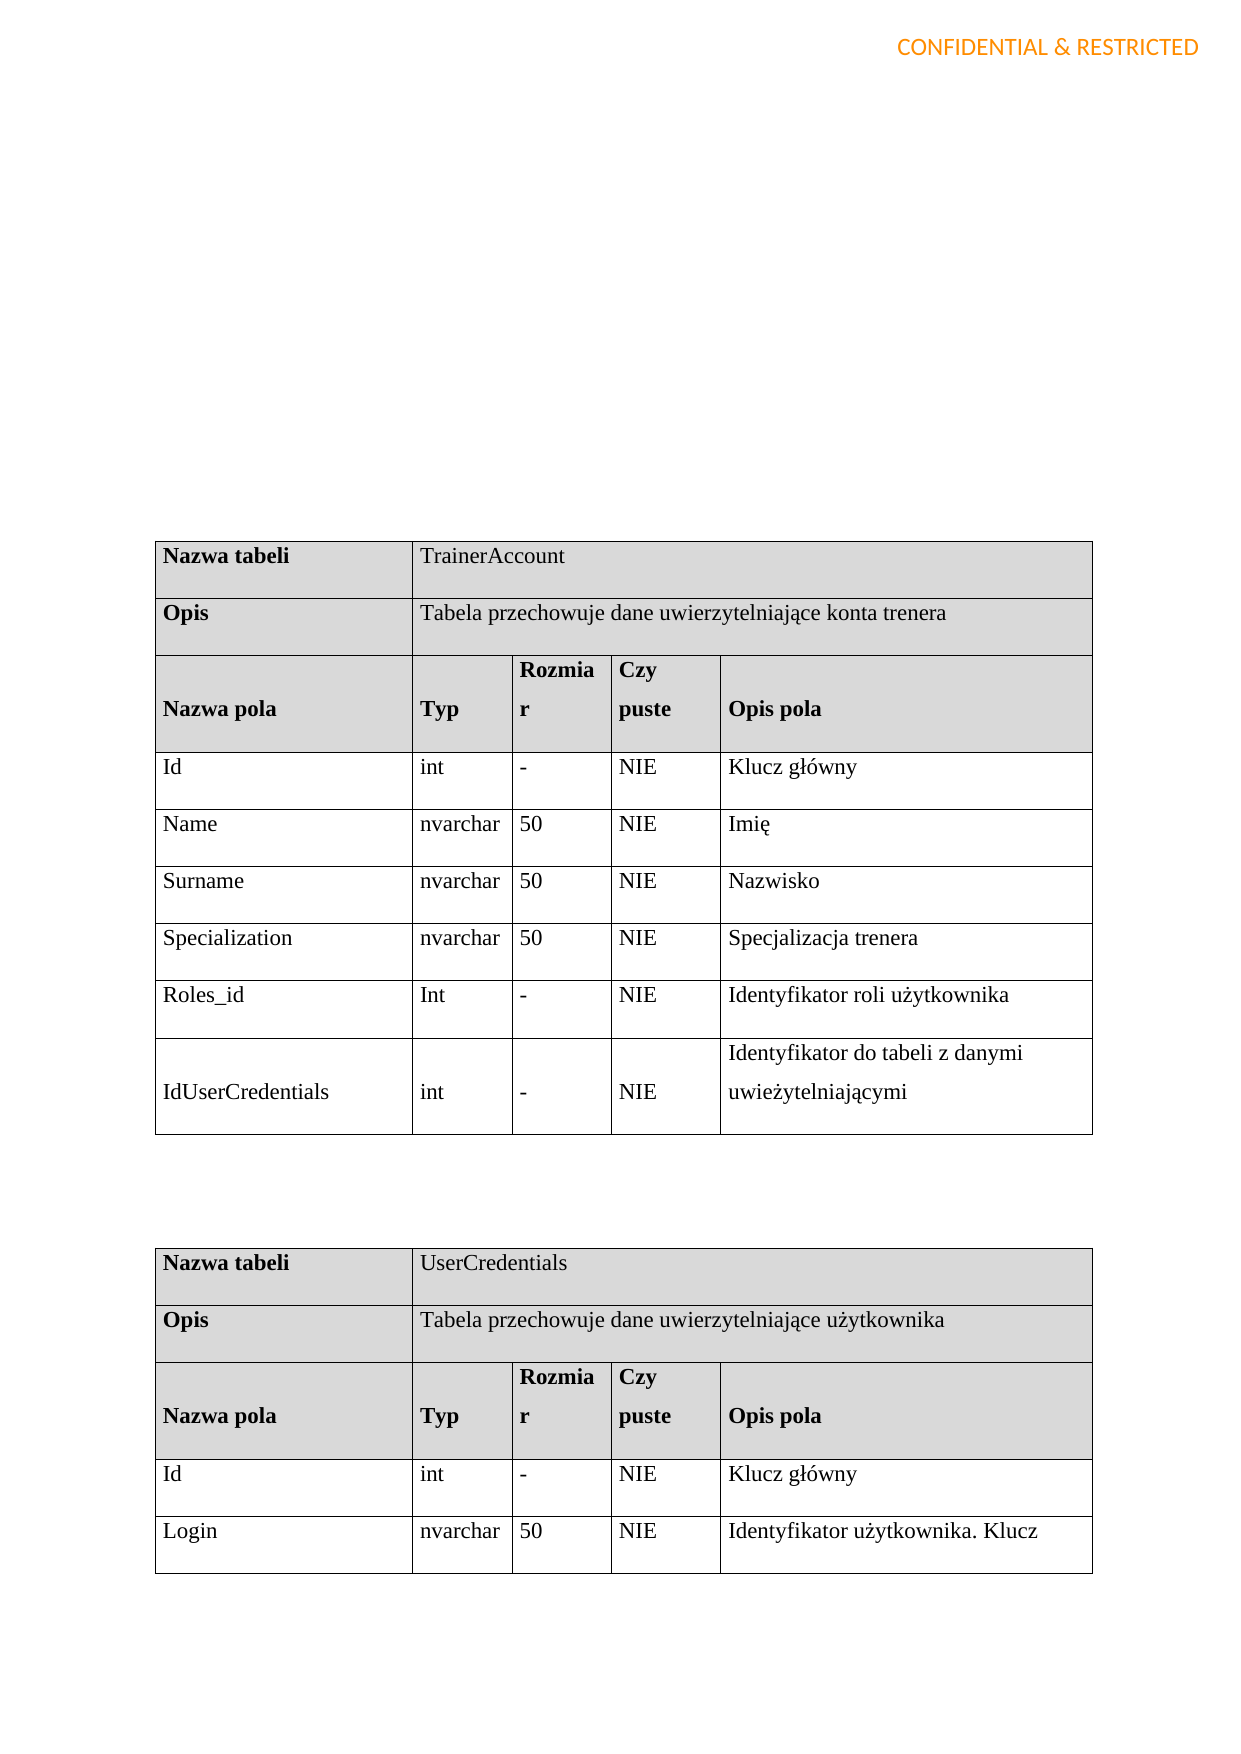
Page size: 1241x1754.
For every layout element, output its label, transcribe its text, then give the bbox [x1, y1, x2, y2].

table_cell NIE [612, 753, 720, 809]
table_cell - [513, 1460, 611, 1516]
table_cell NIE [612, 1517, 720, 1573]
table_cell Login [156, 1517, 412, 1573]
table_cell Opis pola [721, 1363, 1092, 1459]
table_cell Tabela przechowuje dane uwierzytelniające konta trenera [413, 599, 1092, 655]
table_cell NIE [612, 981, 720, 1038]
table_cell Typ [413, 656, 512, 752]
table_cell Identyfikator do tabeli z danymi uwieżytelniającymi [721, 1039, 1092, 1134]
table_cell NIE [612, 924, 720, 980]
table_cell Nazwa pola [156, 656, 412, 752]
table_cell nvarchar [413, 810, 512, 866]
table_header Nazwa tabeli [156, 1249, 412, 1305]
table_cell nvarchar [413, 1517, 512, 1573]
table_cell Identyfikator roli użytkownika [721, 981, 1092, 1038]
table_cell NIE [612, 1039, 720, 1134]
table_cell Opis [156, 1306, 412, 1362]
table_cell - [513, 753, 611, 809]
table_cell NIE [612, 1460, 720, 1516]
table_cell - [513, 1039, 611, 1134]
table_cell NIE [612, 867, 720, 923]
table_cell Typ [413, 1363, 512, 1459]
table_cell Nazwa pola [156, 1363, 412, 1459]
table_cell Opis [156, 599, 412, 655]
table_cell 50 [513, 924, 611, 980]
table_cell Name [156, 810, 412, 866]
table_header Nazwa tabeli [156, 542, 412, 598]
table_cell Opis pola [721, 656, 1092, 752]
table_cell Rozmiar [513, 656, 611, 752]
table_cell Czy puste [612, 1363, 720, 1459]
table_cell nvarchar [413, 924, 512, 980]
table_cell int [413, 1039, 512, 1134]
table_cell Klucz główny [721, 1460, 1092, 1516]
table_header UserCredentials [413, 1249, 1092, 1305]
table_cell int [413, 1460, 512, 1516]
table_cell Imię [721, 810, 1092, 866]
table_cell Klucz główny [721, 753, 1092, 809]
table_cell nvarchar [413, 867, 512, 923]
table_cell Nazwisko [721, 867, 1092, 923]
table_cell IdUserCredentials [156, 1039, 412, 1134]
table_cell int [413, 753, 512, 809]
table_cell 50 [513, 810, 611, 866]
table_cell Id [156, 753, 412, 809]
table_cell 50 [513, 1517, 611, 1573]
table_cell Surname [156, 867, 412, 923]
table_cell 50 [513, 867, 611, 923]
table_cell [721, 1517, 1092, 1573]
table_cell NIE [612, 810, 720, 866]
table_cell Czy puste [612, 656, 720, 752]
table_cell Rozmiar [513, 1363, 611, 1459]
table_cell Specialization [156, 924, 412, 980]
table_cell Id [156, 1460, 412, 1516]
table_cell Tabela przechowuje dane uwierzytelniające użytkownika [413, 1306, 1092, 1362]
table_cell Specjalizacja trenera [721, 924, 1092, 980]
table_header TrainerAccount [413, 542, 1092, 598]
table_cell - [513, 981, 611, 1038]
table_cell Int [413, 981, 512, 1038]
table_cell Roles_id [156, 981, 412, 1038]
